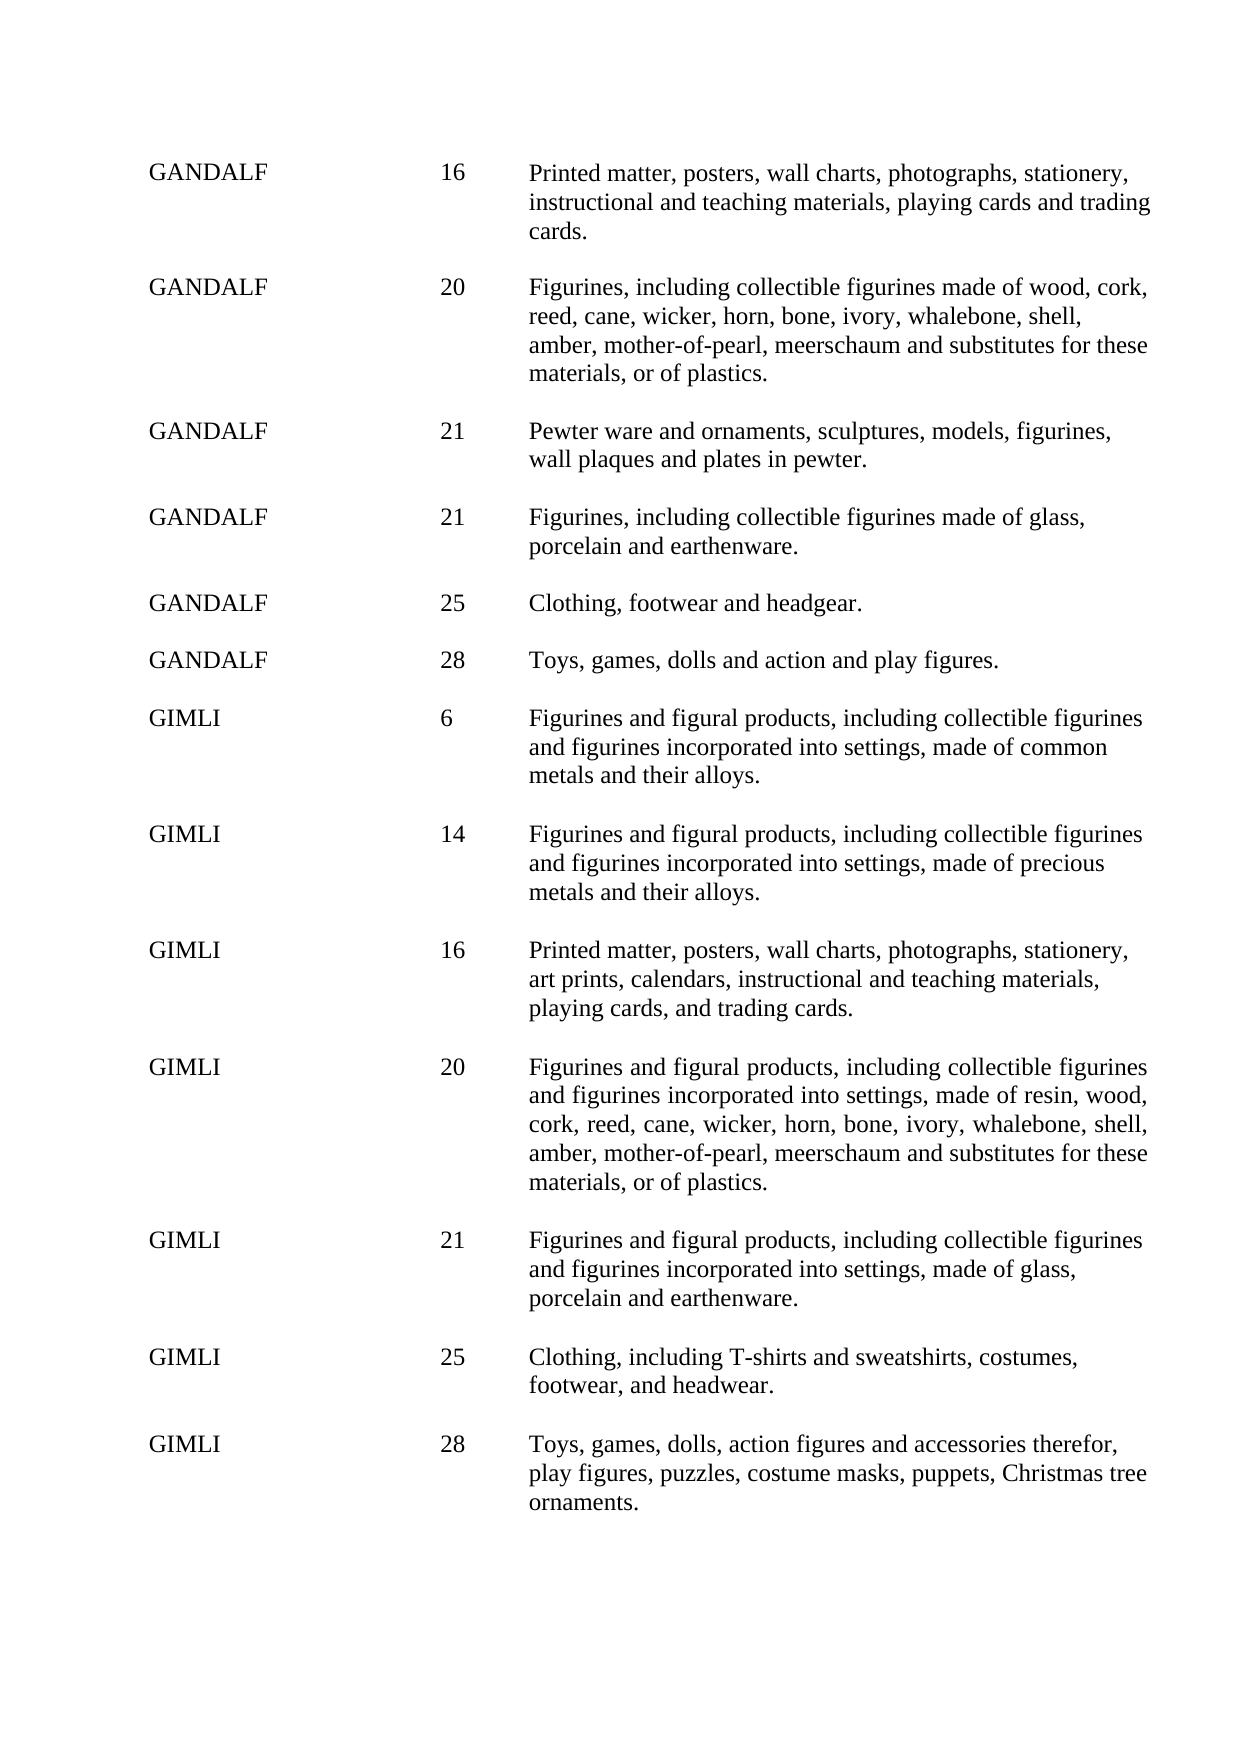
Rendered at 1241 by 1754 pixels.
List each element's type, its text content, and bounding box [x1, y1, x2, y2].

table_header GANDALF [143, 158, 354, 258]
table_cell 25 [354, 574, 497, 632]
table_cell Figurines and figural products, including collectible figurines and figurines incorporated into settings, made of common metals and their alloys. [497, 689, 1156, 805]
table_cell GIMLI [143, 1415, 354, 1516]
table_cell GANDALF [143, 258, 354, 402]
table_cell GANDALF [143, 488, 354, 574]
table_cell 16 [354, 921, 497, 1037]
table_cell GIMLI [143, 1327, 354, 1415]
table_cell 20 [354, 1037, 497, 1211]
table_cell Figurines and figural products, including collectible figurines and figurines incorporated into settings, made of precious metals and their alloys. [497, 805, 1156, 921]
table_cell 28 [354, 632, 497, 689]
table_cell Pewter ware and ornaments, sculptures, models, figurines, wall plaques and plates in pewter. [497, 402, 1156, 488]
table_header Printed matter, posters, wall charts, photographs, stationery, instructional and teaching materials, playing cards and trading cards. [497, 158, 1156, 258]
table_cell 20 [354, 258, 497, 402]
table_cell GIMLI [143, 1037, 354, 1211]
table_cell GANDALF [143, 574, 354, 632]
table_cell Printed matter, posters, wall charts, photographs, stationery, art prints, calendars, instructional and teaching materials, playing cards, and trading cards. [497, 921, 1156, 1037]
table_cell Figurines, including collectible figurines made of wood, cork, reed, cane, wicker, horn, bone, ivory, whalebone, shell, amber, mother-of-pearl, meerschaum and substitutes for these materials, or of plastics. [497, 258, 1156, 402]
table_cell 25 [354, 1327, 497, 1415]
table_cell Clothing, including T-shirts and sweatshirts, costumes, footwear, and headwear. [497, 1327, 1156, 1415]
table_header 16 [354, 158, 497, 258]
table_cell 6 [354, 689, 497, 805]
table_cell GANDALF [143, 632, 354, 689]
table_cell Clothing, footwear and headgear. [497, 574, 1156, 632]
table_cell GIMLI [143, 805, 354, 921]
table_cell Figurines and figural products, including collectible figurines and figurines incorporated into settings, made of glass, porcelain and earthenware. [497, 1211, 1156, 1327]
table_cell 28 [354, 1415, 497, 1516]
table_cell GANDALF [143, 402, 354, 488]
table_cell GIMLI [143, 921, 354, 1037]
table_cell 21 [354, 1211, 497, 1327]
table_cell Toys, games, dolls and action and play figures. [497, 632, 1156, 689]
table_cell 21 [354, 402, 497, 488]
table_cell GIMLI [143, 1211, 354, 1327]
table_cell 14 [354, 805, 497, 921]
table_cell 21 [354, 488, 497, 574]
table_cell Figurines, including collectible figurines made of glass, porcelain and earthenware. [497, 488, 1156, 574]
table_cell Toys, games, dolls, action figures and accessories therefor, play figures, puzzles, costume masks, puppets, Christmas tree ornaments. [497, 1415, 1156, 1516]
table_cell Figurines and figural products, including collectible figurines and figurines incorporated into settings, made of resin, wood, cork, reed, cane, wicker, horn, bone, ivory, whalebone, shell, amber, mother-of-pearl, meerschaum and substitutes for these materials, or of plastics. [497, 1037, 1156, 1211]
table_cell GIMLI [143, 689, 354, 805]
